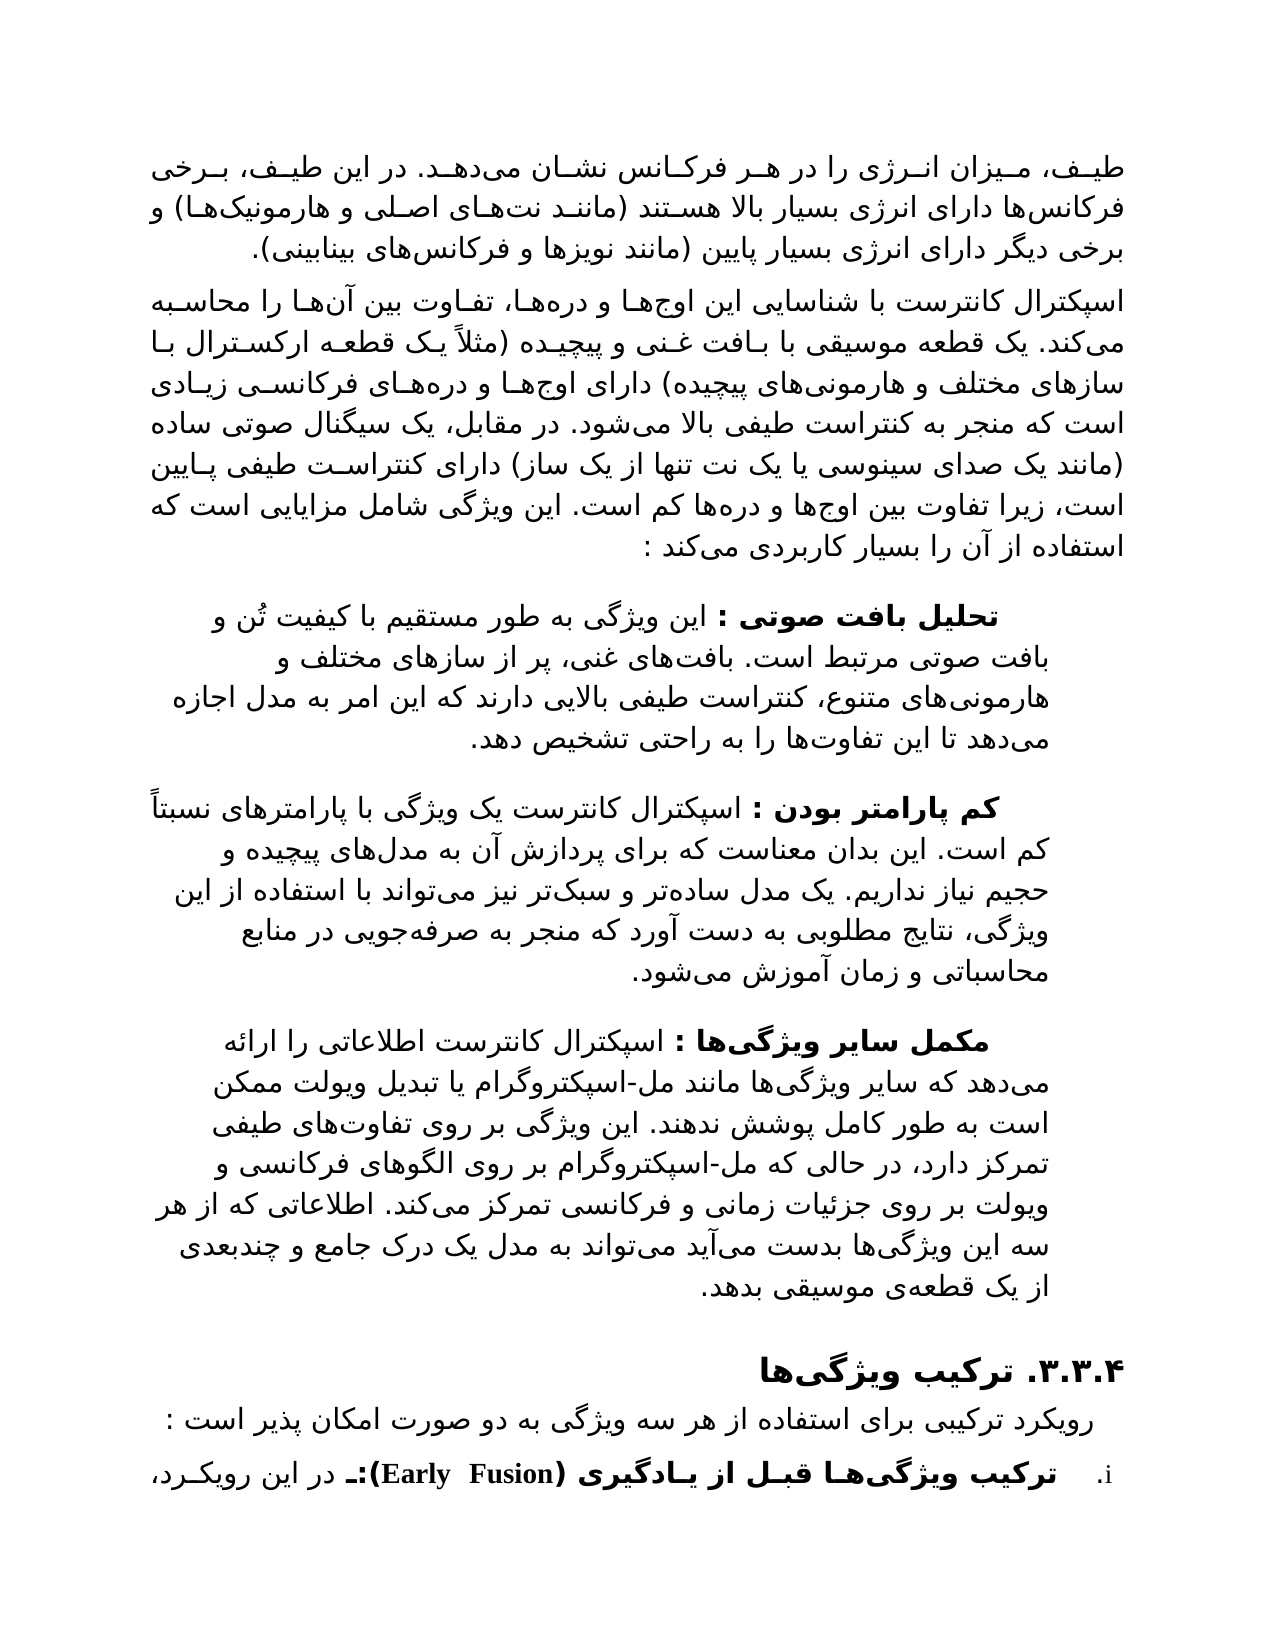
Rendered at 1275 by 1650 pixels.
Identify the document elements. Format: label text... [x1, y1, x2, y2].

text اسپکترال کانترست با شناسایی این اوج‌ها و دره‌ها، تفاوت بین آن‌ها را محاسبه می‌کند. یک قطعه موسیقی با بافت غنی و پیچیده (مثلاً یک قطعه ارکسترال با سازهای مختلف و هارمونی‌های پیچیده) دارای اوج‌ها و دره‌های فرکانسی زیادی است که منجر به کنتراست طیفی بالا می‌شود. در مقابل، یک سیگنال صوتی ساده (مانند یک صدای سینوسی یا یک نت تنها از یک ساز) دارای کنتراست طیفی پایین است، زیرا تفاوت بین اوج‌ها و دره‌ها کم است. این ویژگی شامل مزایایی است که استفاده از آن را بسیار کاربردی می‌کند : [150, 285, 1125, 563]
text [150, 150, 1125, 265]
text  مکمل سایر ویژگی‌ها : اسپکترال کانترست اطلاعاتی را ارائه می‌دهد که سایر ویژگی‌ها مانند مل-اسپکتروگرام یا تبدیل ویولت ممکن است به طور کامل پوشش ندهند. این ویژگی بر روی تفاوت‌های طیفی تمرکز دارد، در حالی که مل-اسپکتروگرام بر روی الگوهای فرکانسی و ویولت بر روی جزئیات زمانی و فرکانسی تمرکز می‌کند. اطلاعاتی که از هر سه این ویژگی‌ها بدست می‌آید می‌تواند به مدل یک درک جامع و چندبعدی از یک قطعه‌ی موسیقی بدهد. [150, 1024, 1050, 1303]
text ۳.۳.۴. ترکیب ویژگی‌ها [150, 1351, 1125, 1390]
text  تحلیل بافت صوتی : این ویژگی به طور مستقیم با کیفیت تُن و بافت صوتی مرتبط است. بافت‌های غنی، پر از سازهای مختلف و هارمونی‌های متنوع، کنتراست طیفی بالایی دارند که این امر به مدل اجازه می‌دهد تا این تفاوت‌ها را به راحتی تشخیص دهد. [150, 599, 1050, 755]
text رویکرد ترکیبی برای استفاده از هر سه ویژگی به دو صورت امکان پذیر است : [150, 1403, 1125, 1437]
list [150, 1456, 1095, 1490]
text  کم‌ پارامتر بودن : اسپکترال کانترست یک ویژگی با پارامترهای نسبتاً کم است. این بدان معناست که برای پردازش آن به مدل‌های پیچیده و حجیم نیاز نداریم. یک مدل ساده‌تر و سبک‌تر نیز می‌تواند با استفاده از این ویژگی، نتایج مطلوبی به دست آورد که منجر به صرفه‌جویی در منابع محاسباتی و زمان آموزش می‌شود. [150, 791, 1050, 988]
